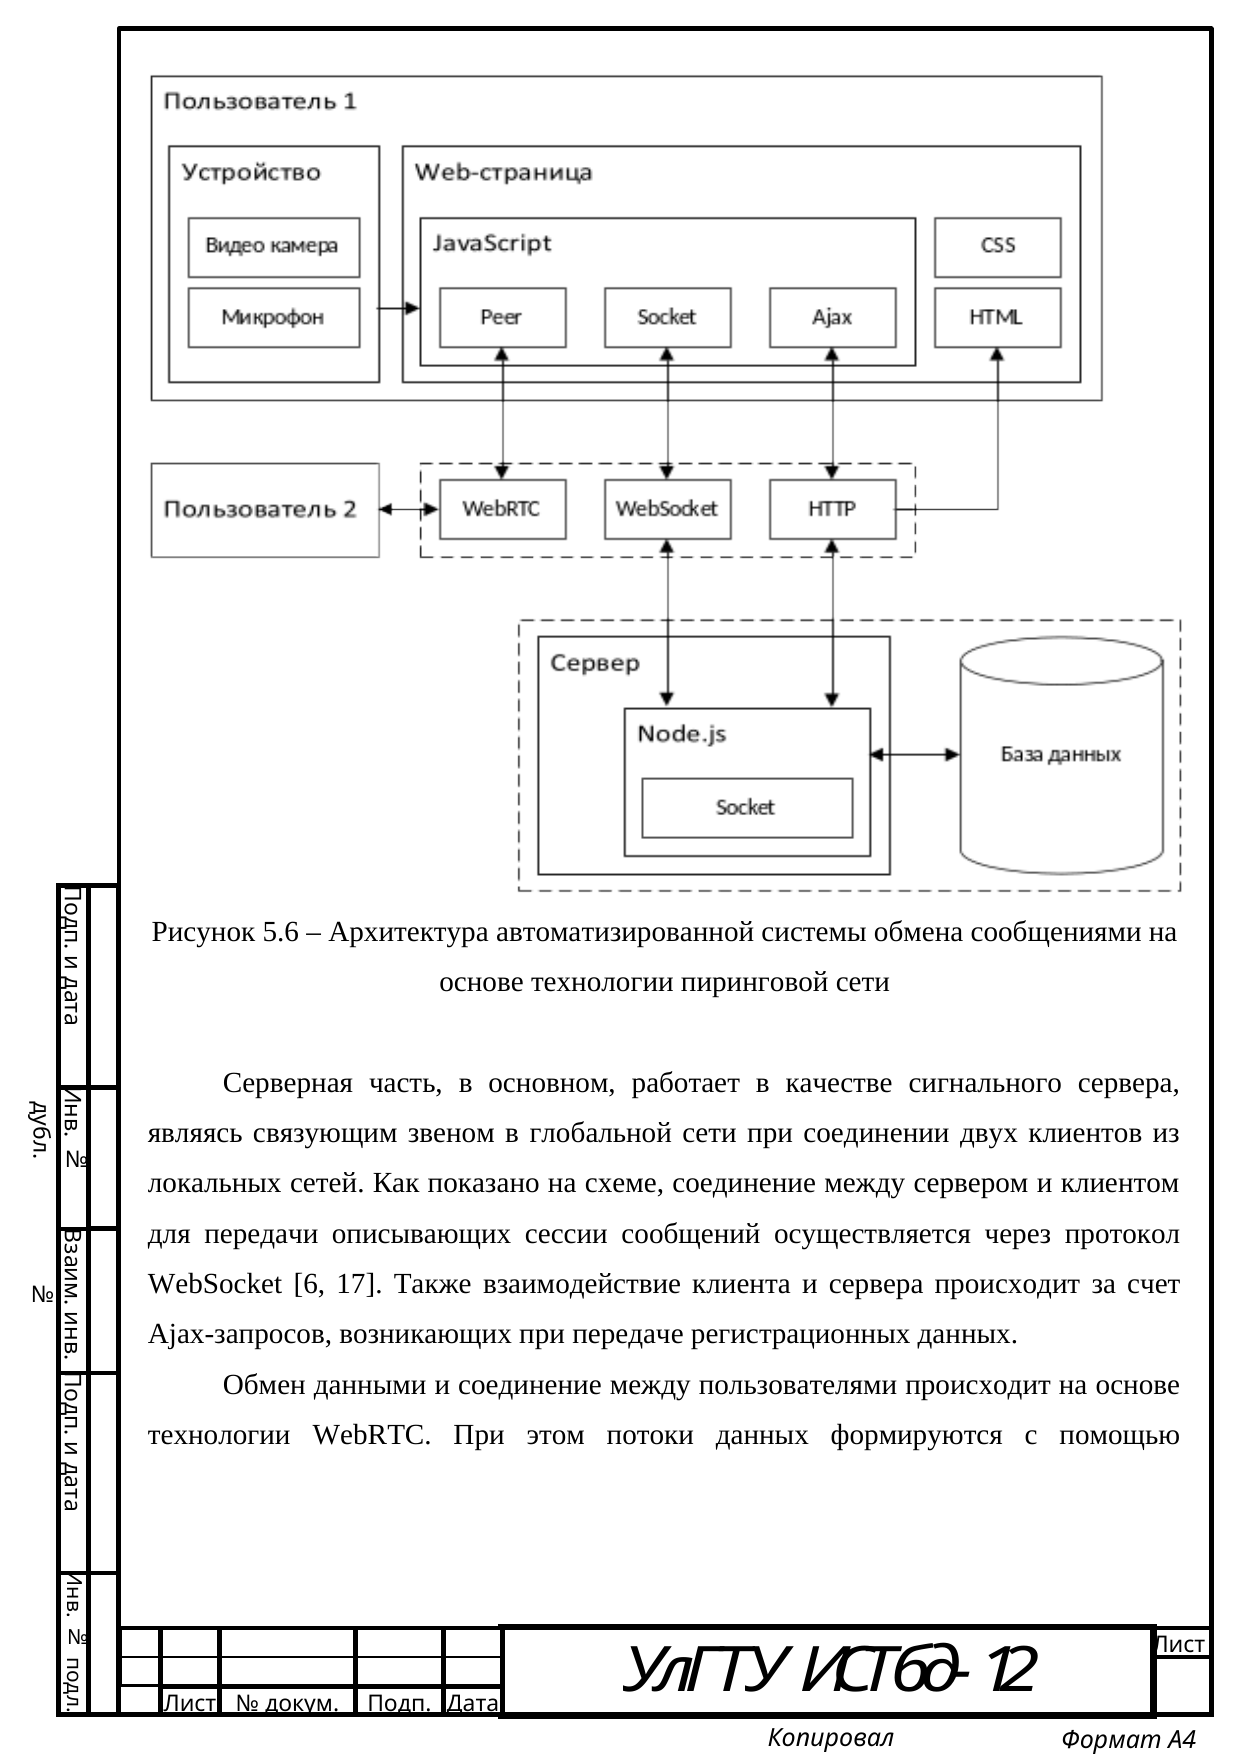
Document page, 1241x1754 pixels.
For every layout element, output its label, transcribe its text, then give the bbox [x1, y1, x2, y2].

text Серверная часть, в основном, работает в качестве сигнального сервера, являясь связующим звеном в глобальной сети при соединении двух клиентов из локальных сетей. Как показано на схеме, соединение между сервером и клиентом для передачи описывающих сессии сообщений осуществляется через протокол WebSocket [6, 17]. Также взаимодействие клиента и сервера происходит за счет Ajax-запросов, возникающих при передаче регистрационных данных. [148, 1065, 1181, 1350]
text Рисунок 5.6 – Архитектура автоматизированной системы обмена сообщениями на основе технологии пиринговой сети [148, 511, 1181, 998]
text Рисунок 5.6 – Архитектура автоматизированной системы обмена сообщениями на основе технологии пиринговой сети [148, 72, 1181, 618]
